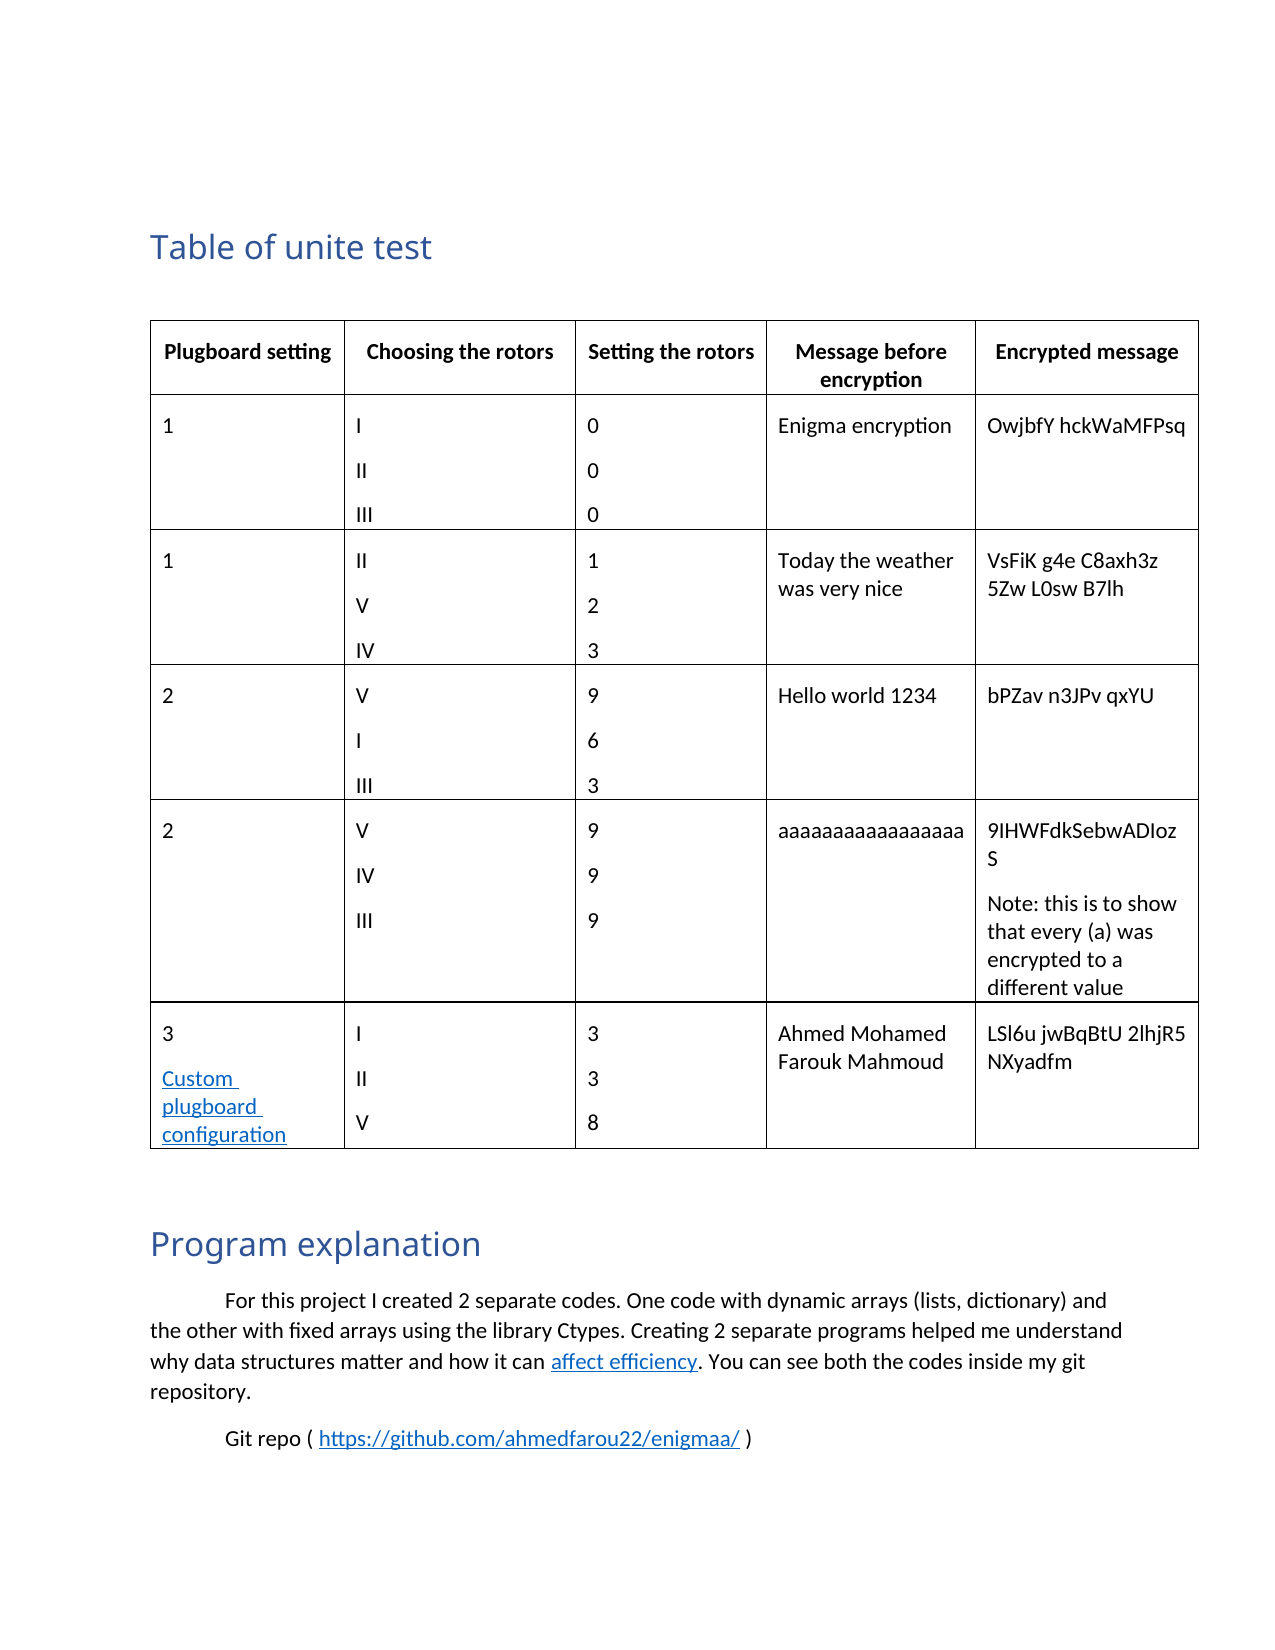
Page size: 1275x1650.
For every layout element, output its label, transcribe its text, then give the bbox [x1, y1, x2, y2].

table_cell bPZav n3JPv qxYU [976, 665, 1198, 799]
table_header Setting the rotors [576, 321, 766, 393]
table_cell Today the weather was very nice [767, 530, 975, 664]
table_cell 1 2 3 [576, 530, 766, 664]
table_cell 2 [151, 800, 344, 1001]
table_cell Enigma encryption [767, 395, 975, 529]
table_cell Ahmed Mohamed Farouk Mahmoud [767, 1003, 975, 1148]
table_cell 1 [151, 395, 344, 529]
table_cell 0 0 0 [576, 395, 766, 529]
table_header Plugboard setting [151, 321, 344, 393]
text Git repo ( https://github.com/ahmedfarou22/enigmaa/ ) [150, 1424, 1125, 1452]
subtitle Program explanation [150, 1221, 1125, 1266]
table_header Encrypted message [976, 321, 1198, 393]
table_cell 9 6 3 [576, 665, 766, 799]
table_header Message before encryption [767, 321, 975, 393]
text For this project I created 2 separate codes. One code with dynamic arrays (lists, dictionary) and the other with fixed arrays using the library Ctypes. Creating 2 separate programs helped me understand why data structures matter and how it can affect efficiency. You can see both the codes inside my git repository. [150, 1286, 1125, 1405]
table_cell OwjbfY hckWaMFPsq [976, 395, 1198, 529]
table_cell 3 3 8 [576, 1003, 766, 1148]
table_cell I II V [345, 1003, 575, 1148]
table_cell V IV III [345, 800, 575, 1001]
table_cell 9IHWFdkSebwADIozS Note: this is to show that every (a) was encrypted to a different value [976, 800, 1198, 1001]
table_cell VsFiK g4e C8axh3z 5Zw L0sw B7lh [976, 530, 1198, 664]
table_cell Hello world 1234 [767, 665, 975, 799]
table_cell 1 [151, 530, 344, 664]
table_cell 9 9 9 [576, 800, 766, 1001]
table_cell 3 Custom plugboard configuration [151, 1003, 344, 1148]
subtitle Table of unite test [150, 224, 1125, 269]
table_cell I II III [345, 395, 575, 529]
table_cell V I III [345, 665, 575, 799]
table_cell aaaaaaaaaaaaaaaaa [767, 800, 975, 1001]
table_cell II V IV [345, 530, 575, 664]
table_cell LSl6u jwBqBtU 2lhjR5 NXyadfm [976, 1003, 1198, 1148]
table_cell 2 [151, 665, 344, 799]
table_header Choosing the rotors [345, 321, 575, 393]
